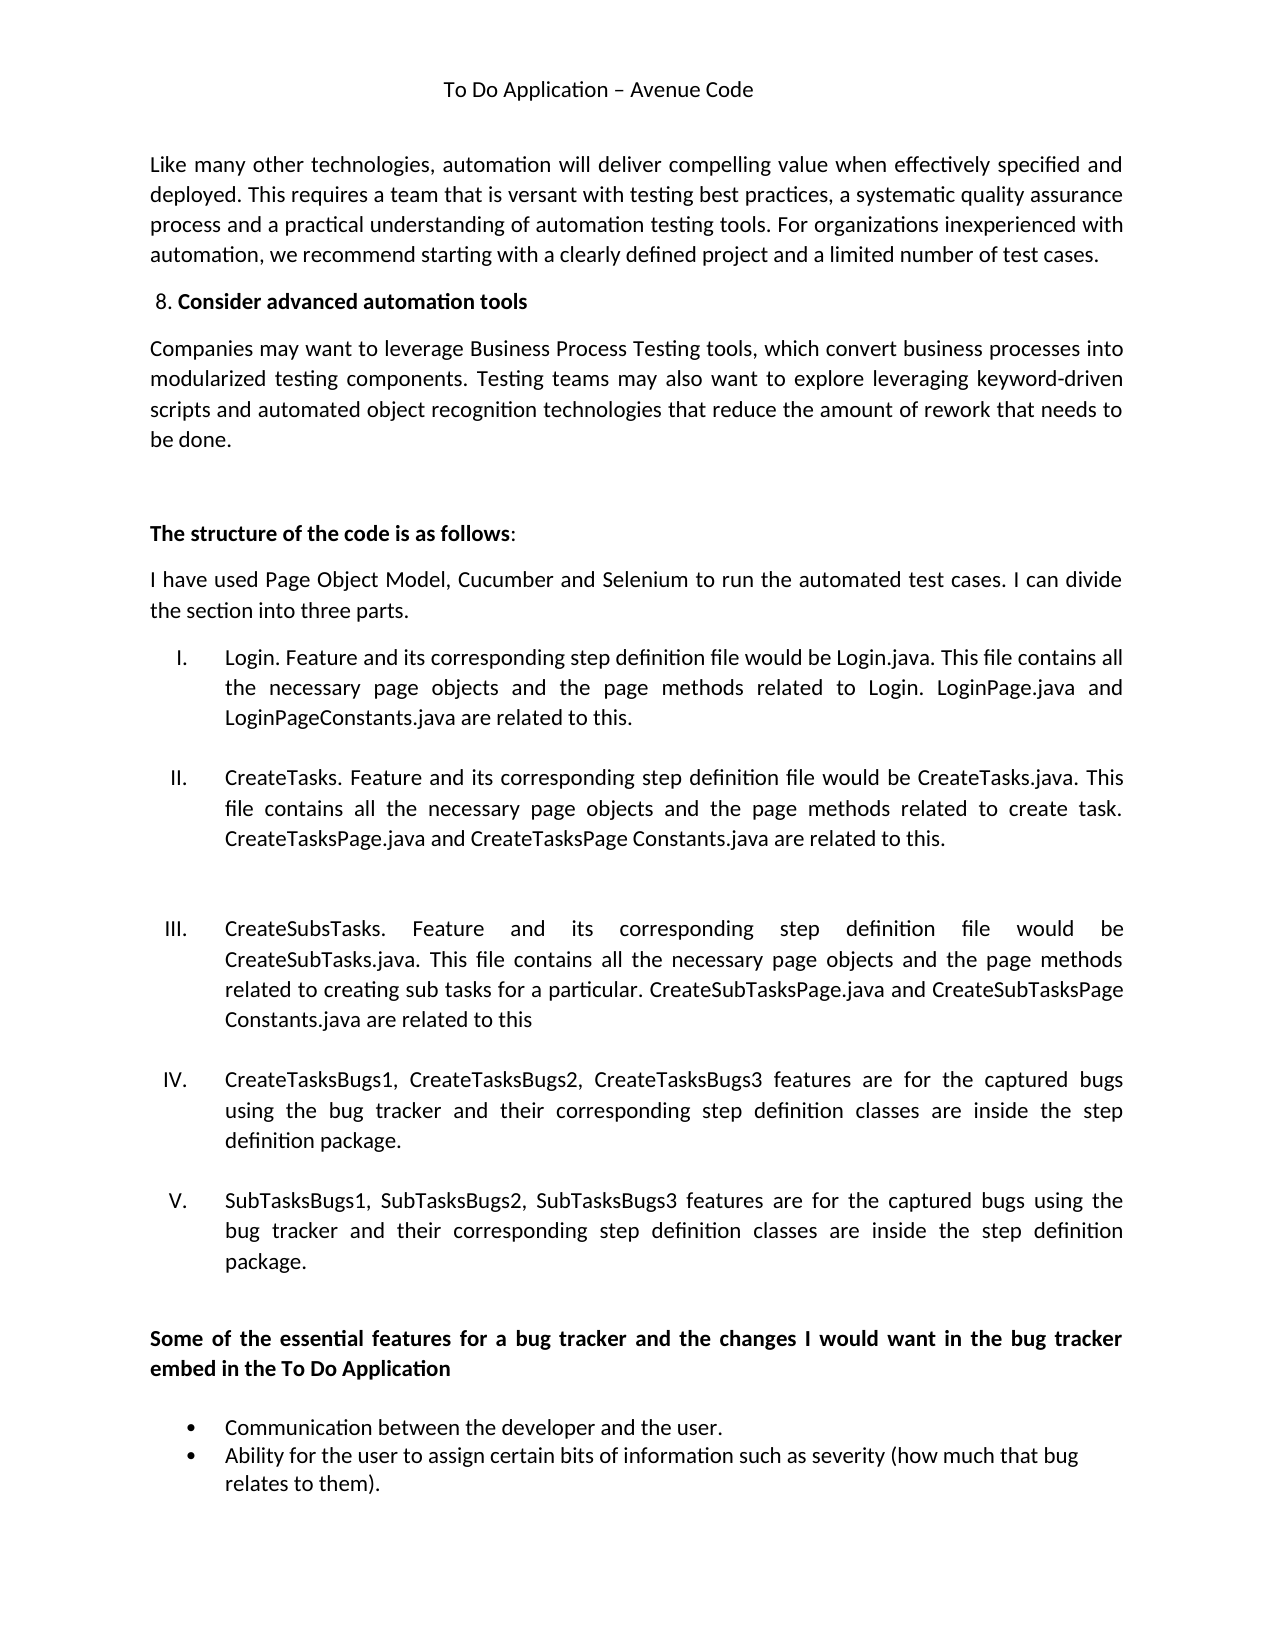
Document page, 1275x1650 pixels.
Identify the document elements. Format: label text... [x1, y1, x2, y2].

text Like many other technologies, automation will deliver compelling value when effectively specified and deployed. This requires a team that is versant with testing best practices, a systematic quality assurance process and a practical understanding of automation testing tools. For organizations inexperienced with automation, we recommend starting with a clearly defined project and a limited number of test cases. [150, 150, 1125, 269]
text Some of the essential features for a bug tracker and the changes I would want in the bug tracker embed in the To Do Application [150, 1324, 1125, 1382]
list SubTasksBugs1, SubTasksBugs2, SubTasksBugs3 features are for the captured bugs using the bug tracker and their corresponding step definition classes are inside the step definition package. [187, 1186, 1125, 1275]
text The structure of the code is as follows: [150, 519, 1125, 547]
list CreateSubsTasks. Feature and its corresponding step definition file would be CreateSubTasks.java. This file contains all the necessary page objects and the page methods related to creating sub tasks for a particular. CreateSubTasksPage.java and CreateSubTasksPage Constants.java are related to this [187, 914, 1125, 1033]
list Ability for the user to assign certain bits of information such as severity (how much that bug relates to them). [187, 1442, 1125, 1498]
text 8. Consider advanced automation tools [150, 287, 1125, 316]
text I have used Page Object Model, Cucumber and Selenium to run the automated test cases. I can divide the section into three parts. [150, 566, 1125, 624]
list Communication between the developer and the user. [187, 1413, 1125, 1442]
list Login. Feature and its corresponding step definition file would be Login.java. This file contains all the necessary page objects and the page methods related to Login. LoginPage.java and LoginPageConstants.java are related to this. [187, 643, 1125, 731]
text Companies may want to leverage Business Process Testing tools, which convert business processes into modularized testing components. Testing teams may also want to explore leveraging keyword-driven scripts and automated object recognition technologies that reduce the amount of rework that needs to be done. [150, 334, 1125, 453]
list CreateTasksBugs1, CreateTasksBugs2, CreateTasksBugs3 features are for the captured bugs using the bug tracker and their corresponding step definition classes are inside the step definition package. [187, 1066, 1125, 1154]
list CreateTasks. Feature and its corresponding step definition file would be CreateTasks.java. This file contains all the necessary page objects and the page methods related to create task. CreateTasksPage.java and CreateTasksPage Constants.java are related to this. [187, 763, 1125, 852]
